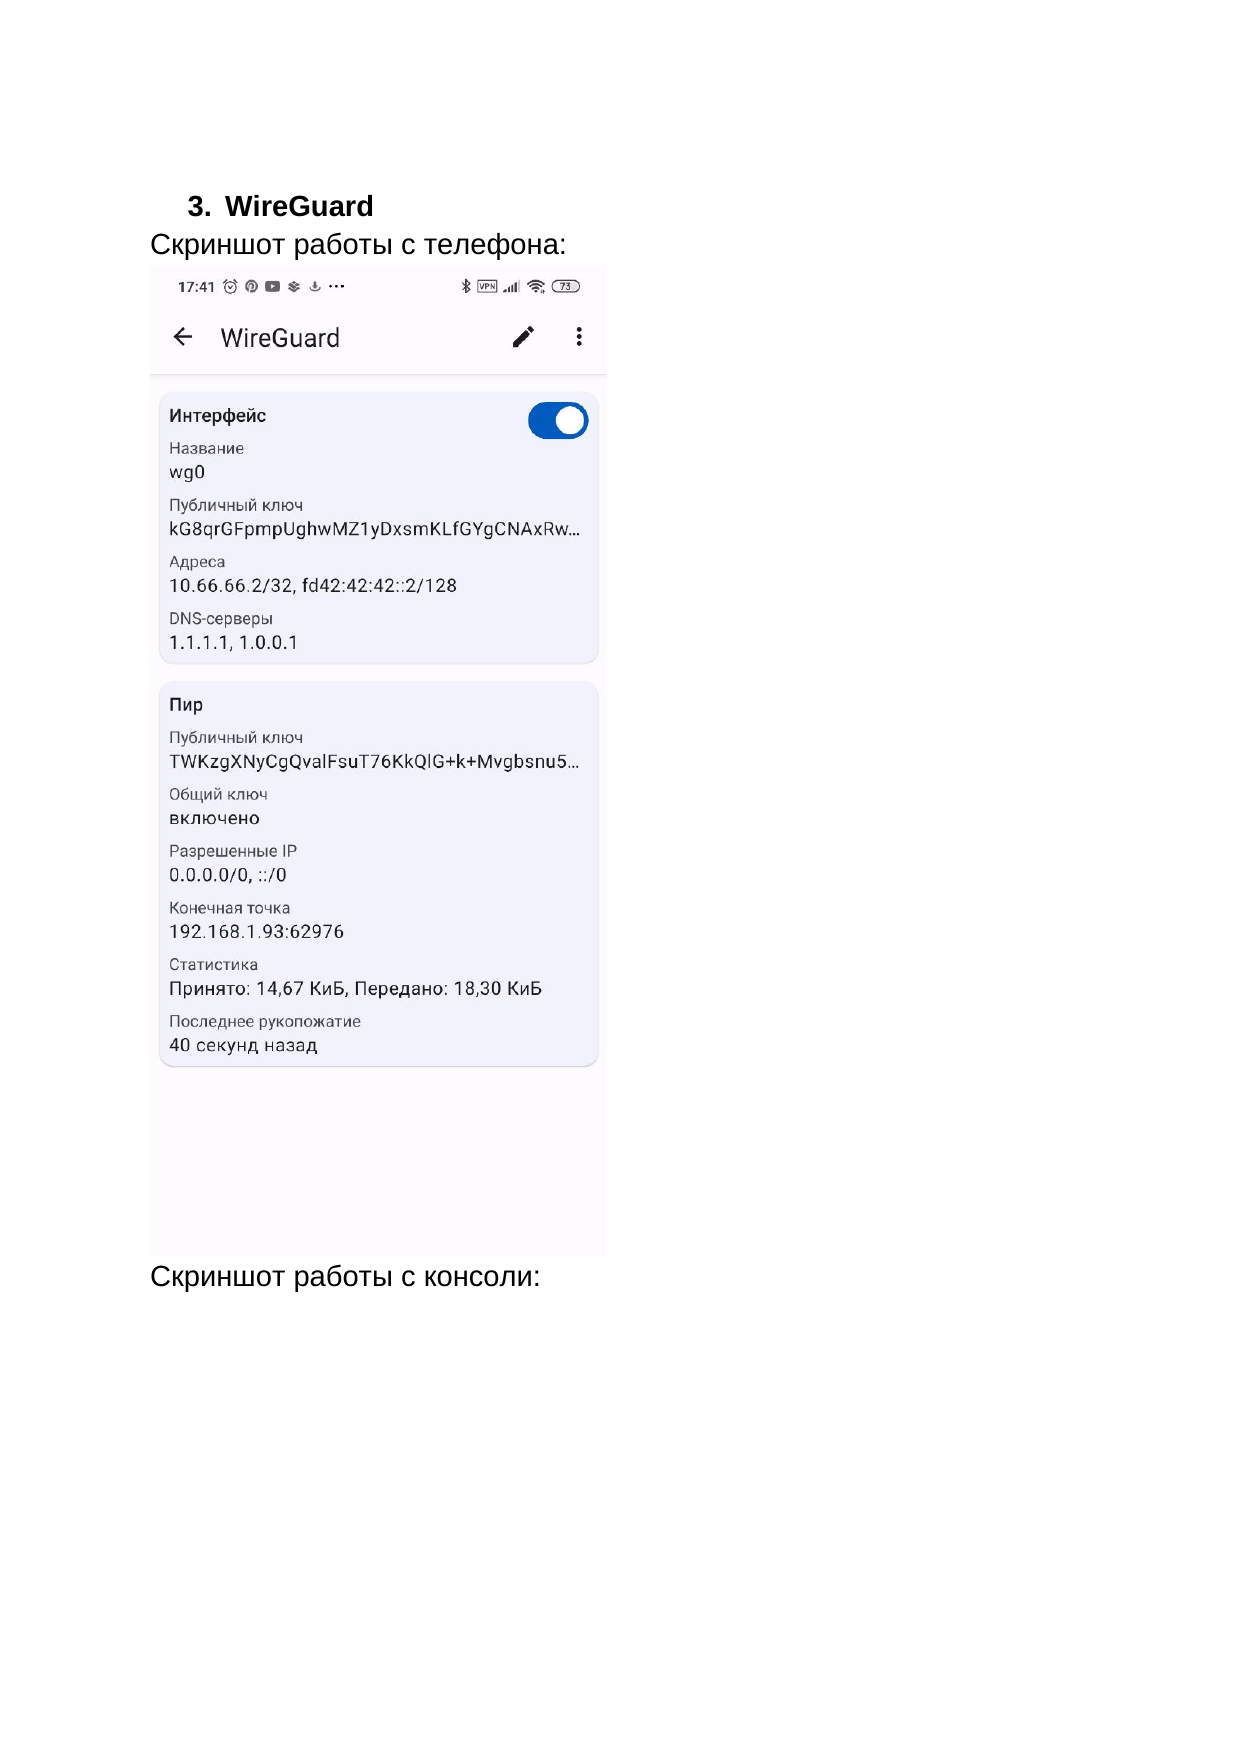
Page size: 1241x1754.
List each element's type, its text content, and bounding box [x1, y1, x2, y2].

text Скриншот работы с консоли: [150, 1259, 1090, 1293]
text Скриншот работы с телефона: [150, 227, 1090, 261]
picture [150, 265, 607, 1256]
list WireGuard [187, 188, 1090, 222]
